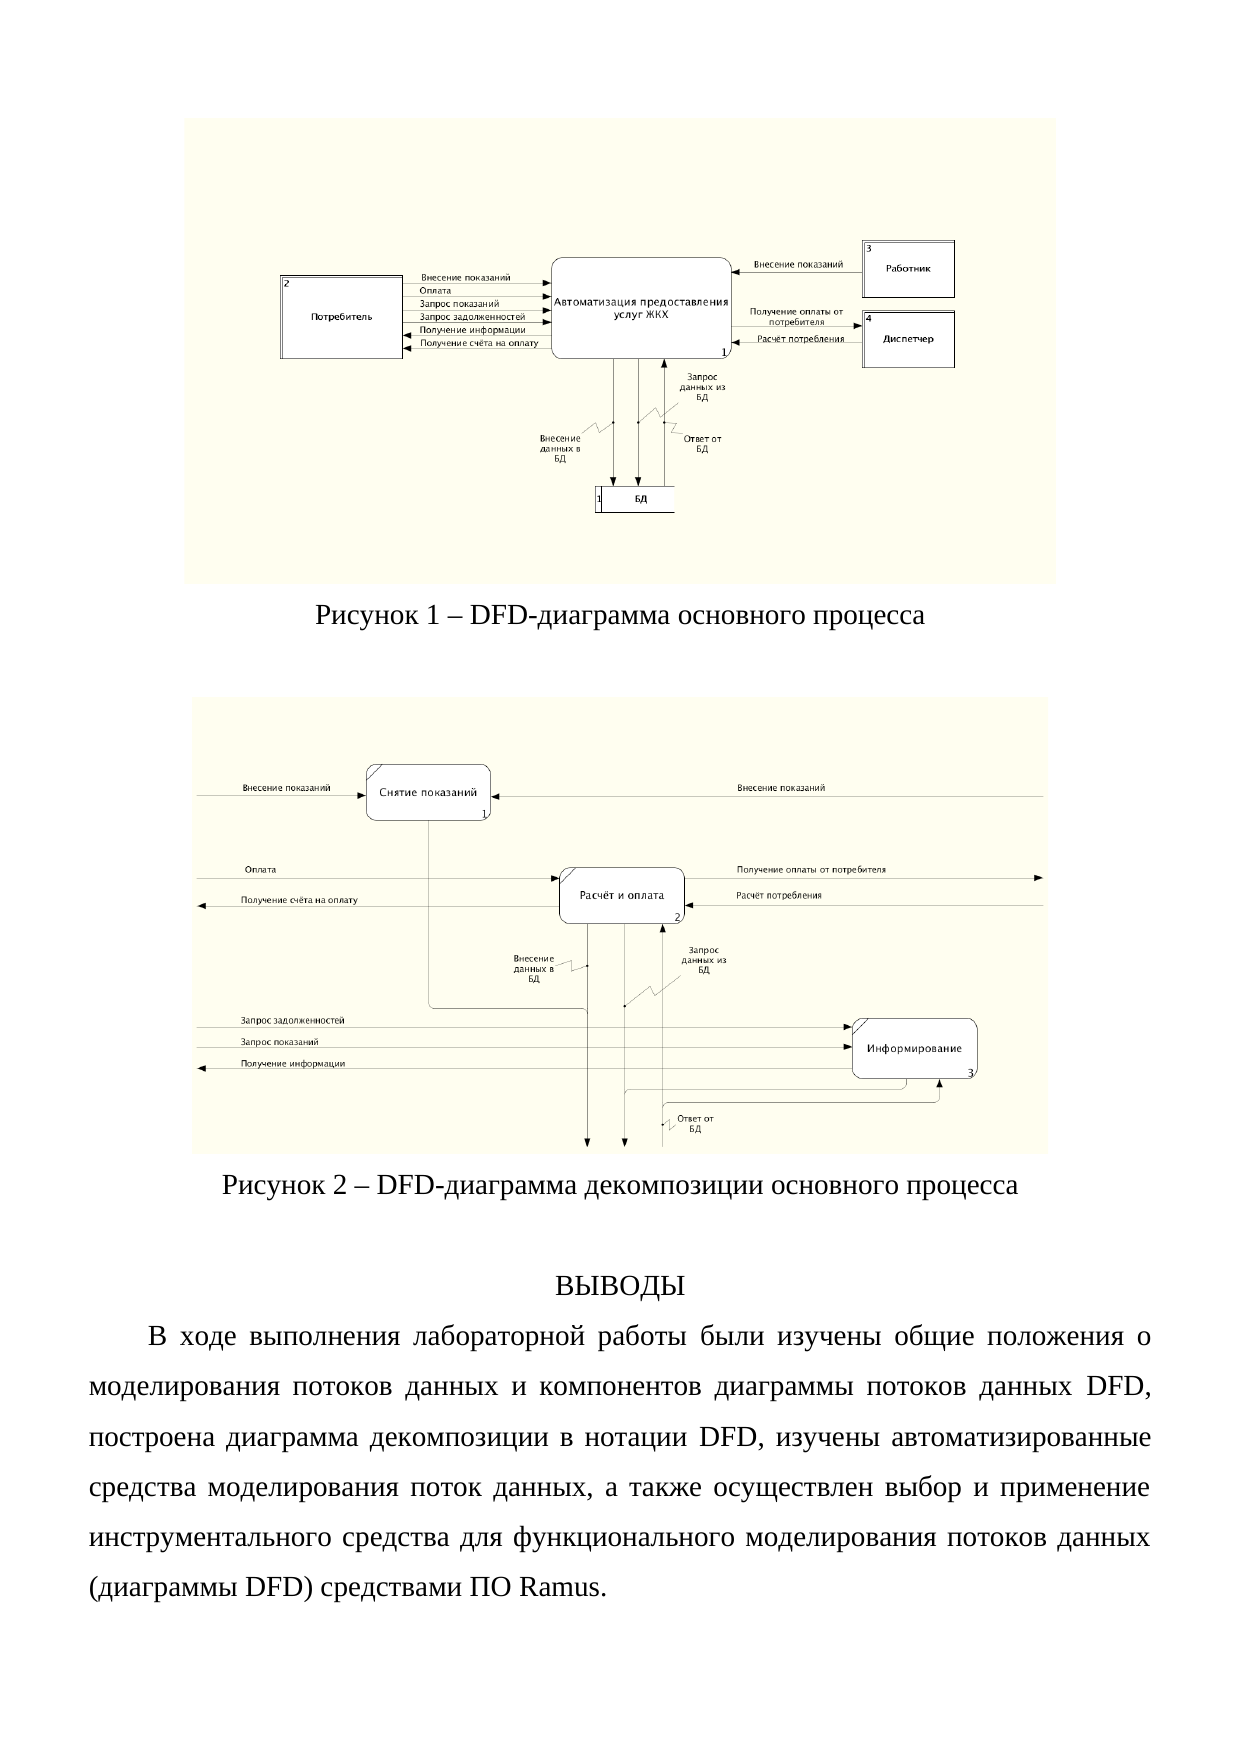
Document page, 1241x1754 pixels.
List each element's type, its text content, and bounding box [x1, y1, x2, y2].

text Рисунок 2 – DFD-диаграмма декомпозиции основного процесса [88, 1167, 1152, 1201]
picture [184, 118, 1056, 584]
text В ходе выполнения лабораторной работы были изучены общие положения о моделирования потоков данных и компонентов диаграммы потоков данных DFD, построена диаграмма декомпозиции в нотации DFD, изучены автоматизированные средства моделирования поток данных, а также осуществлен выбор и применение инструментального средства для функционального моделирования потоков данных (диаграммы DFD) средствами ПО Ramus. [88, 1318, 1152, 1603]
text ВЫВОДЫ [88, 1268, 1152, 1301]
picture [192, 697, 1049, 1154]
text Рисунок 1 – DFD-диаграмма основного процесса [88, 597, 1152, 631]
